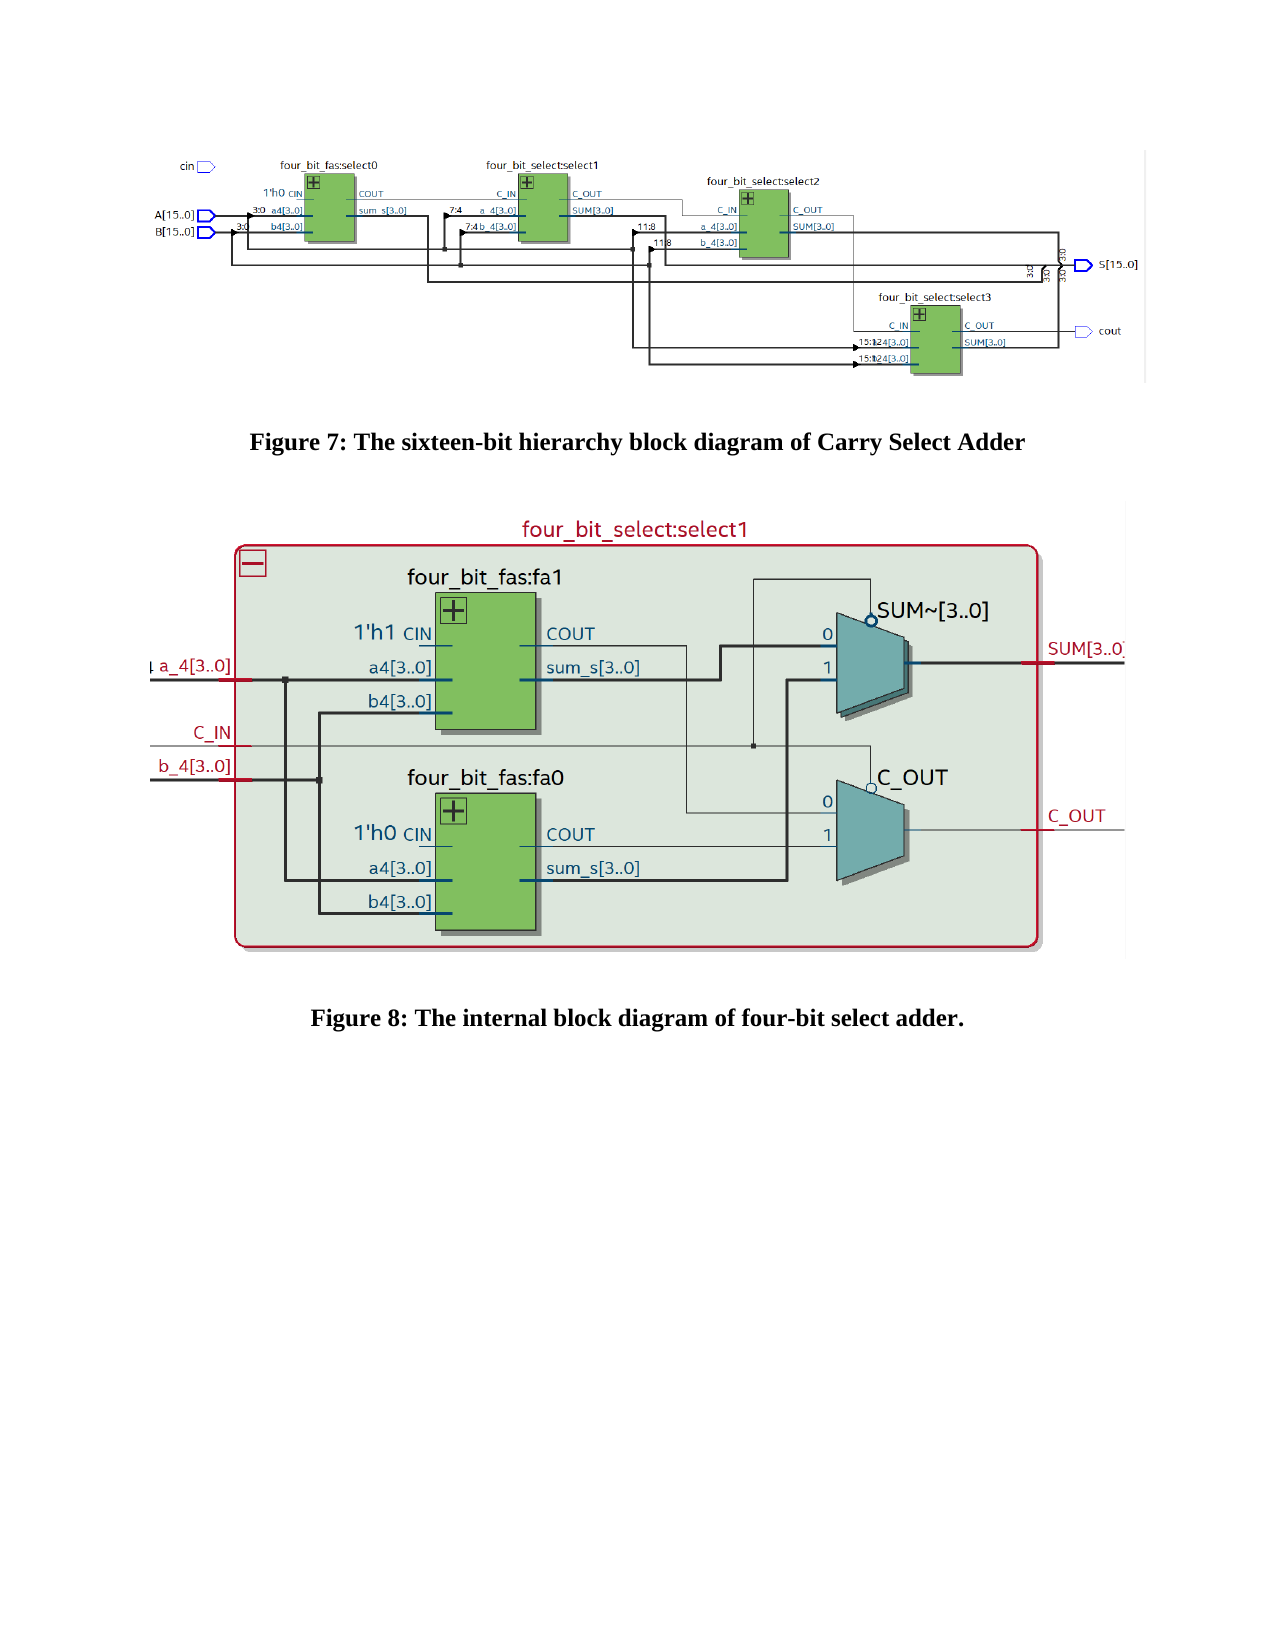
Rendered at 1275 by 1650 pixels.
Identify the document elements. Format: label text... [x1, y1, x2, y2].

picture [150, 501, 1125, 959]
text Figure 8: The internal block diagram of four-bit select adder. [150, 1003, 1125, 1032]
text Figure 7: The sixteen-bit hierarchy block diagram of Carry Select Adder [150, 427, 1125, 456]
picture [150, 150, 1147, 383]
